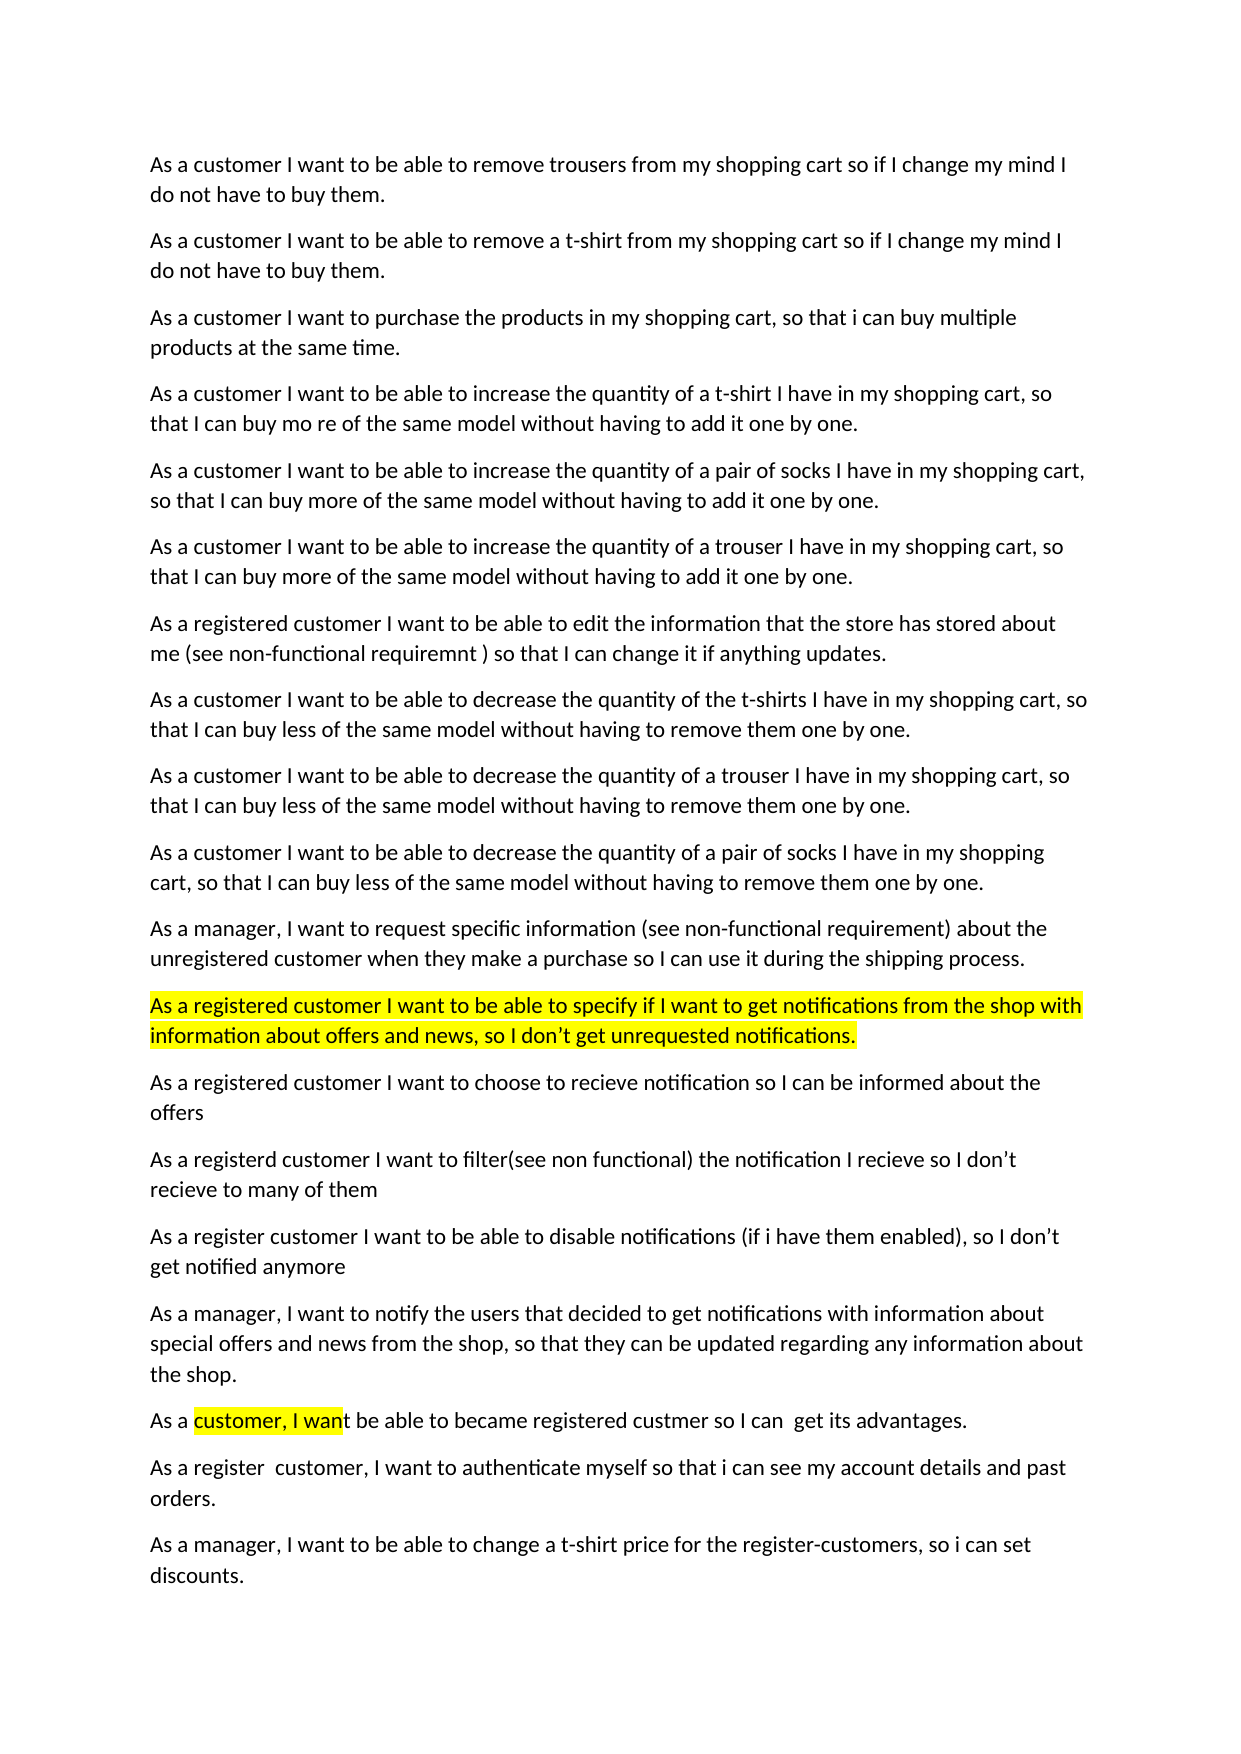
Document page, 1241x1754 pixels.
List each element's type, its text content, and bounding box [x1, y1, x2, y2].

text As a registered customer I want to choose to recieve notification so I can be informed about the offers [150, 1068, 1090, 1126]
text As a registered customer I want to be able to specify if I want to get notifications from the shop with information about offers and news, so I don’t get unrequested notifications. [150, 991, 1090, 1049]
text As a registered customer I want to be able to edit the information that the store has stored about me (see non-functional requiremnt ) so that I can change it if anything updates. [150, 609, 1090, 667]
text As a customer I want to be able to decrease the quantity of the t-shirts I have in my shopping cart, so that I can buy less of the same model without having to remove them one by one. [150, 685, 1090, 743]
text As a customer I want to purchase the products in my shopping cart, so that i can buy multiple products at the same time. [150, 303, 1090, 361]
text As a customer I want to be able to decrease the quantity of a pair of socks I have in my shopping cart, so that I can buy less of the same model without having to remove them one by one. [150, 838, 1090, 896]
text As a customer I want to be able to remove trousers from my shopping cart so if I change my mind I do not have to buy them. [150, 150, 1090, 208]
text As a customer I want to be able to increase the quantity of a t-shirt I have in my shopping cart, so that I can buy mo re of the same model without having to add it one by one. [150, 379, 1090, 437]
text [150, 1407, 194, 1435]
text As a register customer I want to be able to disable notifications (if i have them enabled), so I don’t get notified anymore [150, 1222, 1090, 1281]
text As a customer I want to be able to increase the quantity of a trouser I have in my shopping cart, so that I can buy more of the same model without having to add it one by one. [150, 532, 1090, 590]
text As a manager, I want to request specific information (see non-functional requirement) about the unregistered customer when they make a purchase so I can use it during the shipping process. [150, 914, 1090, 972]
text As a customer I want to be able to increase the quantity of a pair of socks I have in my shopping cart, so that I can buy more of the same model without having to add it one by one. [150, 456, 1090, 514]
text As a register customer, I want to authenticate myself so that i can see my account details and past orders. [150, 1453, 1090, 1512]
text As a manager, I want to be able to change a t-shirt price for the register-customers, so i can set discounts. [150, 1531, 1090, 1589]
text As a registerd customer I want to filter(see non functional) the notification I recieve so I don’t recieve to many of them [150, 1145, 1090, 1203]
text As a manager, I want to notify the users that decided to get notifications with information about special offers and news from the shop, so that they can be updated regarding any information about the shop. [150, 1299, 1090, 1388]
text As a customer I want to be able to decrease the quantity of a trouser I have in my shopping cart, so that I can buy less of the same model without having to remove them one by one. [150, 762, 1090, 819]
text As a customer, I want be able to became registered custmer so I can get its advantages. [343, 1407, 1090, 1435]
text As a customer I want to be able to remove a t-shirt from my shopping cart so if I change my mind I do not have to buy them. [150, 226, 1090, 284]
